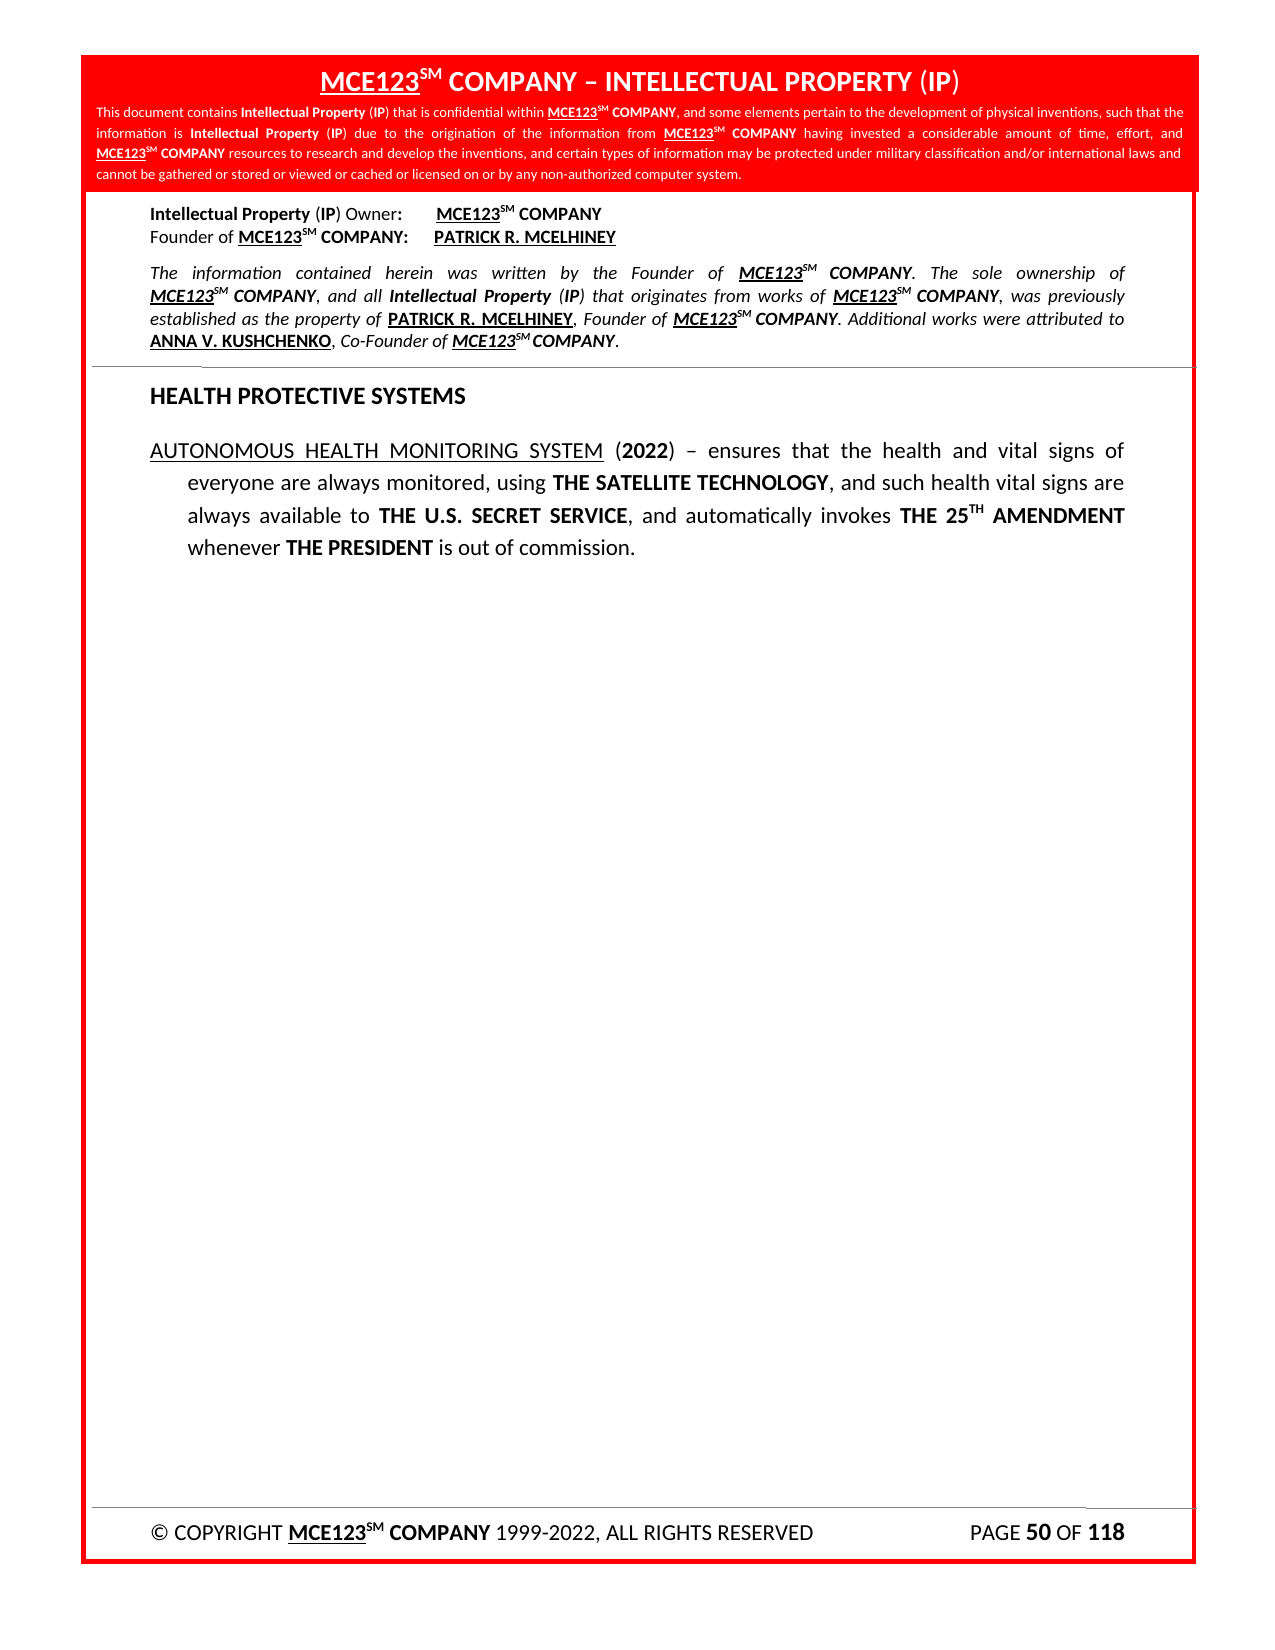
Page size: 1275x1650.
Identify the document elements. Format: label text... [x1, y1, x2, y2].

text AUTONOMOUS HEALTH MONITORING SYSTEM (2022) – ensures that the health and vital signs of everyone are always monitored, using THE SATELLITE TECHNOLOGY, and such health vital signs are always available to THE U.S. SECRET SERVICE, and automatically invokes THE 25TH AMENDMENT whenever THE PRESIDENT is out of commission. [150, 436, 1125, 561]
text HEALTH PROTECTIVE SYSTEMS [150, 381, 1125, 411]
